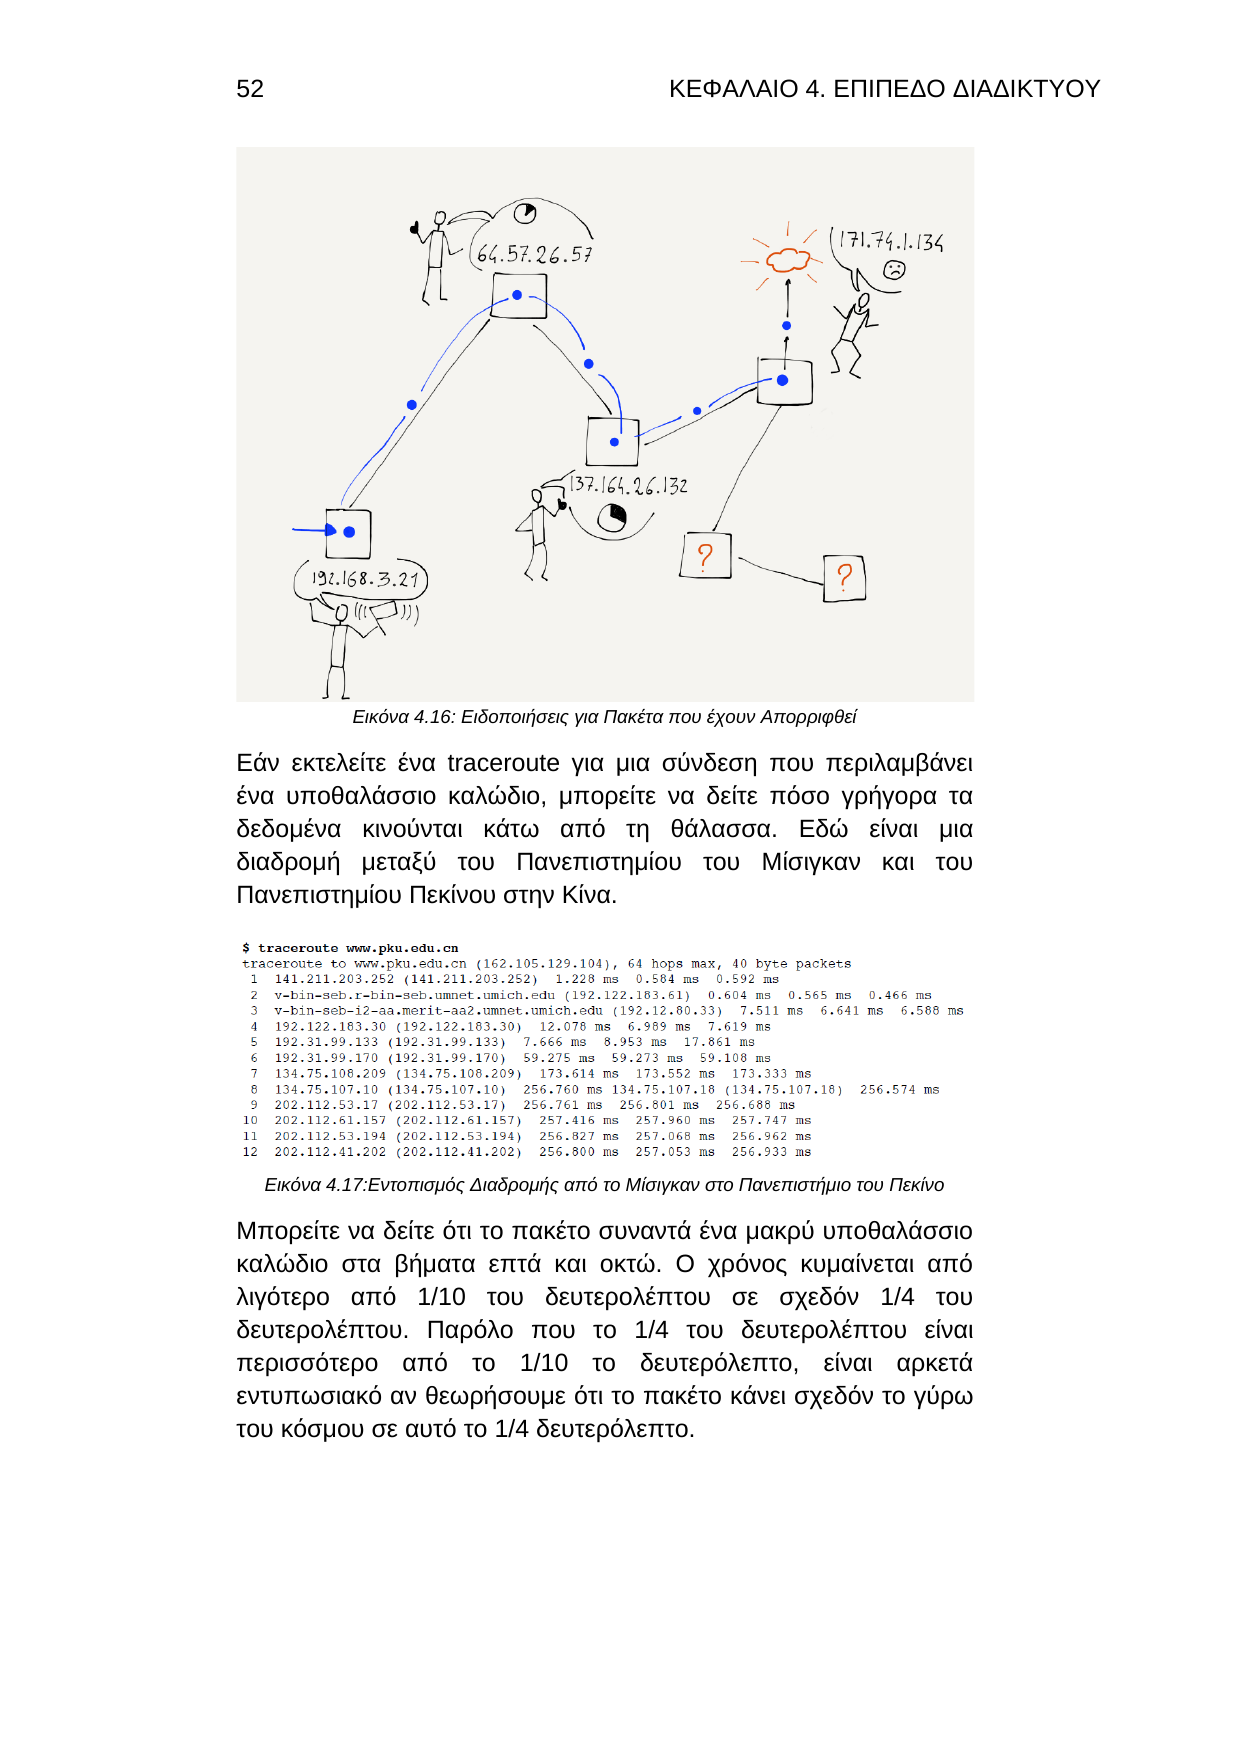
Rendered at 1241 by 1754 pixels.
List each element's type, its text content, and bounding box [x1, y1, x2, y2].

text Μπορείτε να δείτε ότι το πακέτο συναντά ένα μακρύ υποθαλάσσιο καλώδιο στα βήματα επτά και οκτώ. Ο χρόνος κυμαίνεται από λιγότερο από 1/10 του δευτερολέπτου σε σχεδόν 1/4 του δευτερολέπτου. Παρόλο που το 1/4 του δευτερολέπτου είναι περισσότερο από το 1/10 το δευτερόλεπτο, είναι αρκετά εντυπωσιακό αν θεωρήσουμε ότι το πακέτο κάνει σχεδόν το γύρω του κόσμου σε αυτό το 1/4 δευτερόλεπτο. [236, 1216, 974, 1443]
text Εάν εκτελείτε ένα traceroute για μια σύνδεση που περιλαμβάνει ένα υποθαλάσσιο καλώδιο, μπορείτε να δείτε πόσο γρήγορα τα δεδομένα κινούνται κάτω από τη θάλασσα. Εδώ είναι μια διαδρομή μεταξύ του Πανεπιστημίου του Μίσιγκαν και του Πανεπιστημίου Πεκίνου στην Κίνα. [236, 748, 974, 909]
picture [236, 147, 975, 702]
picture [236, 933, 975, 1170]
